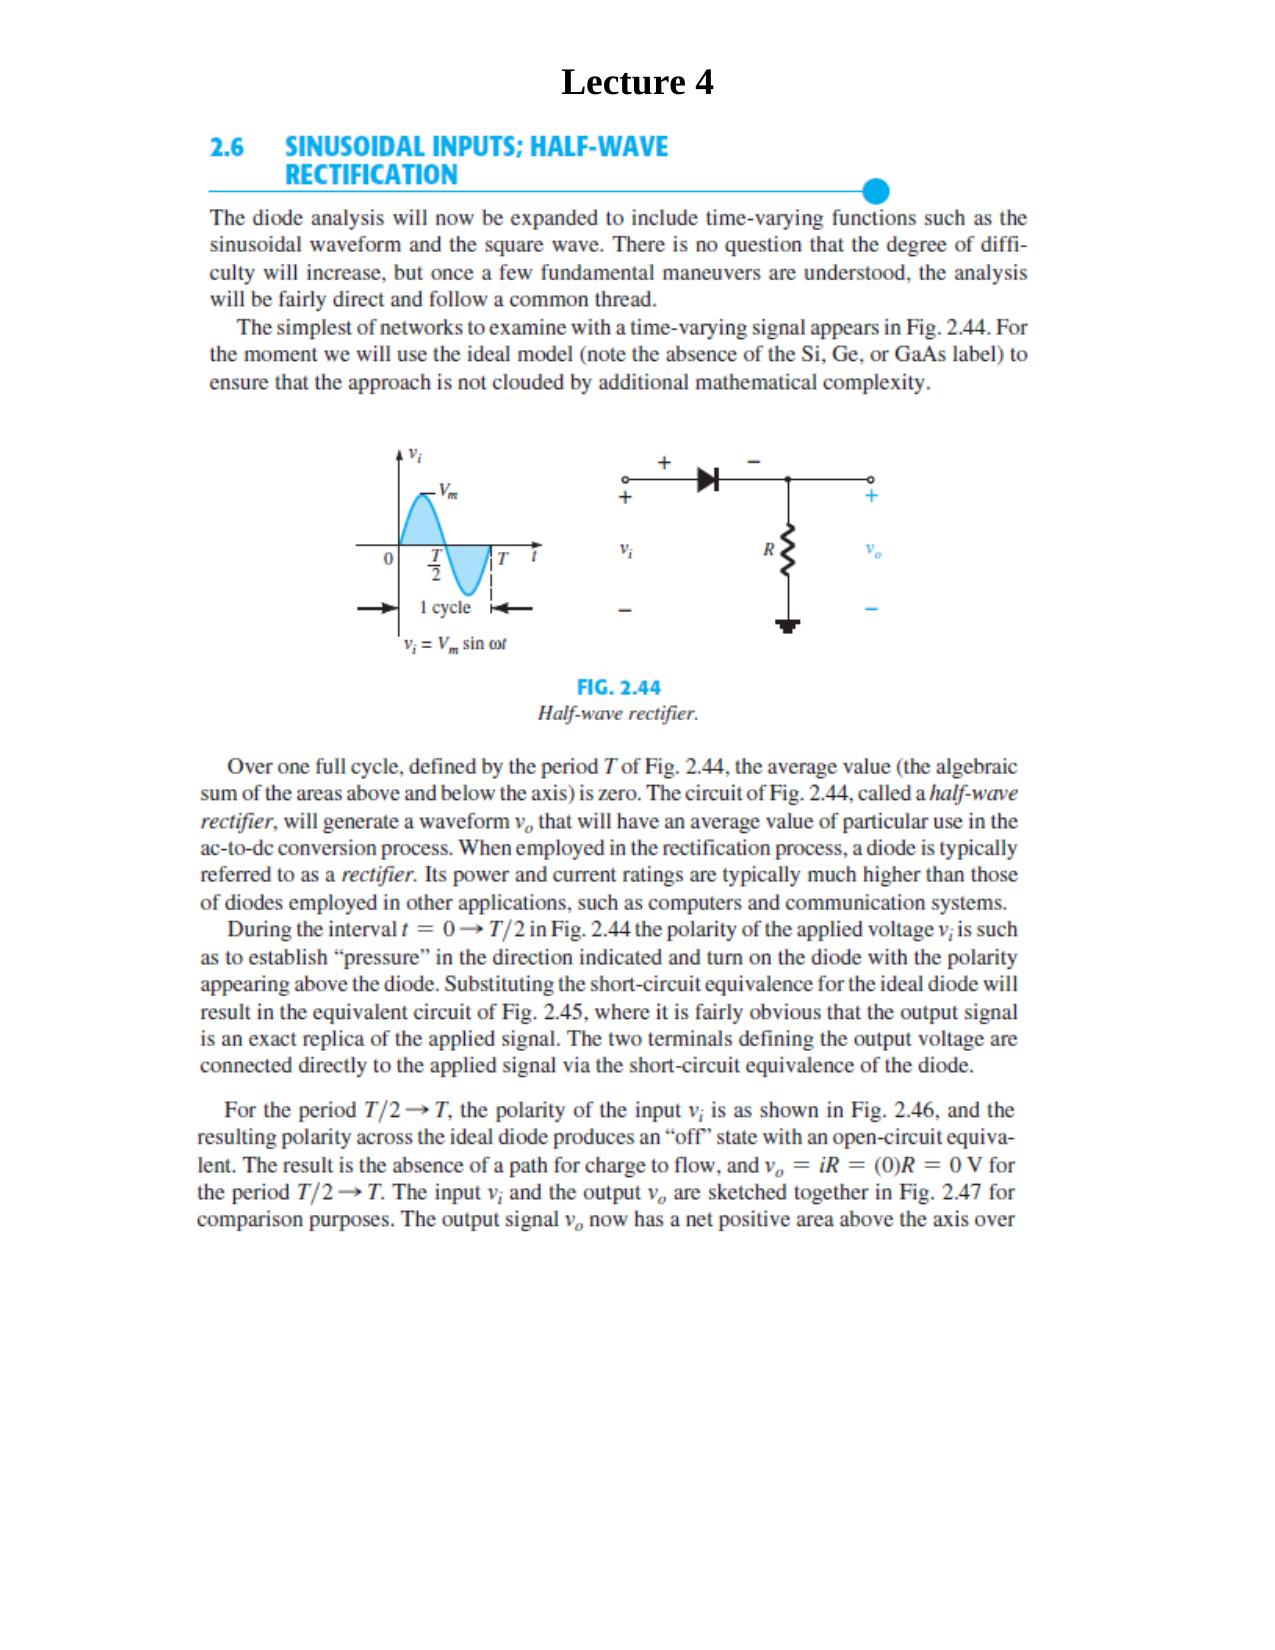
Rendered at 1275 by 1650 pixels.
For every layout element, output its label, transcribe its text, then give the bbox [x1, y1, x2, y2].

picture [187, 122, 1040, 731]
picture [187, 1098, 1029, 1244]
text Lecture 4 [187, 59, 1087, 102]
picture [187, 749, 1032, 1079]
